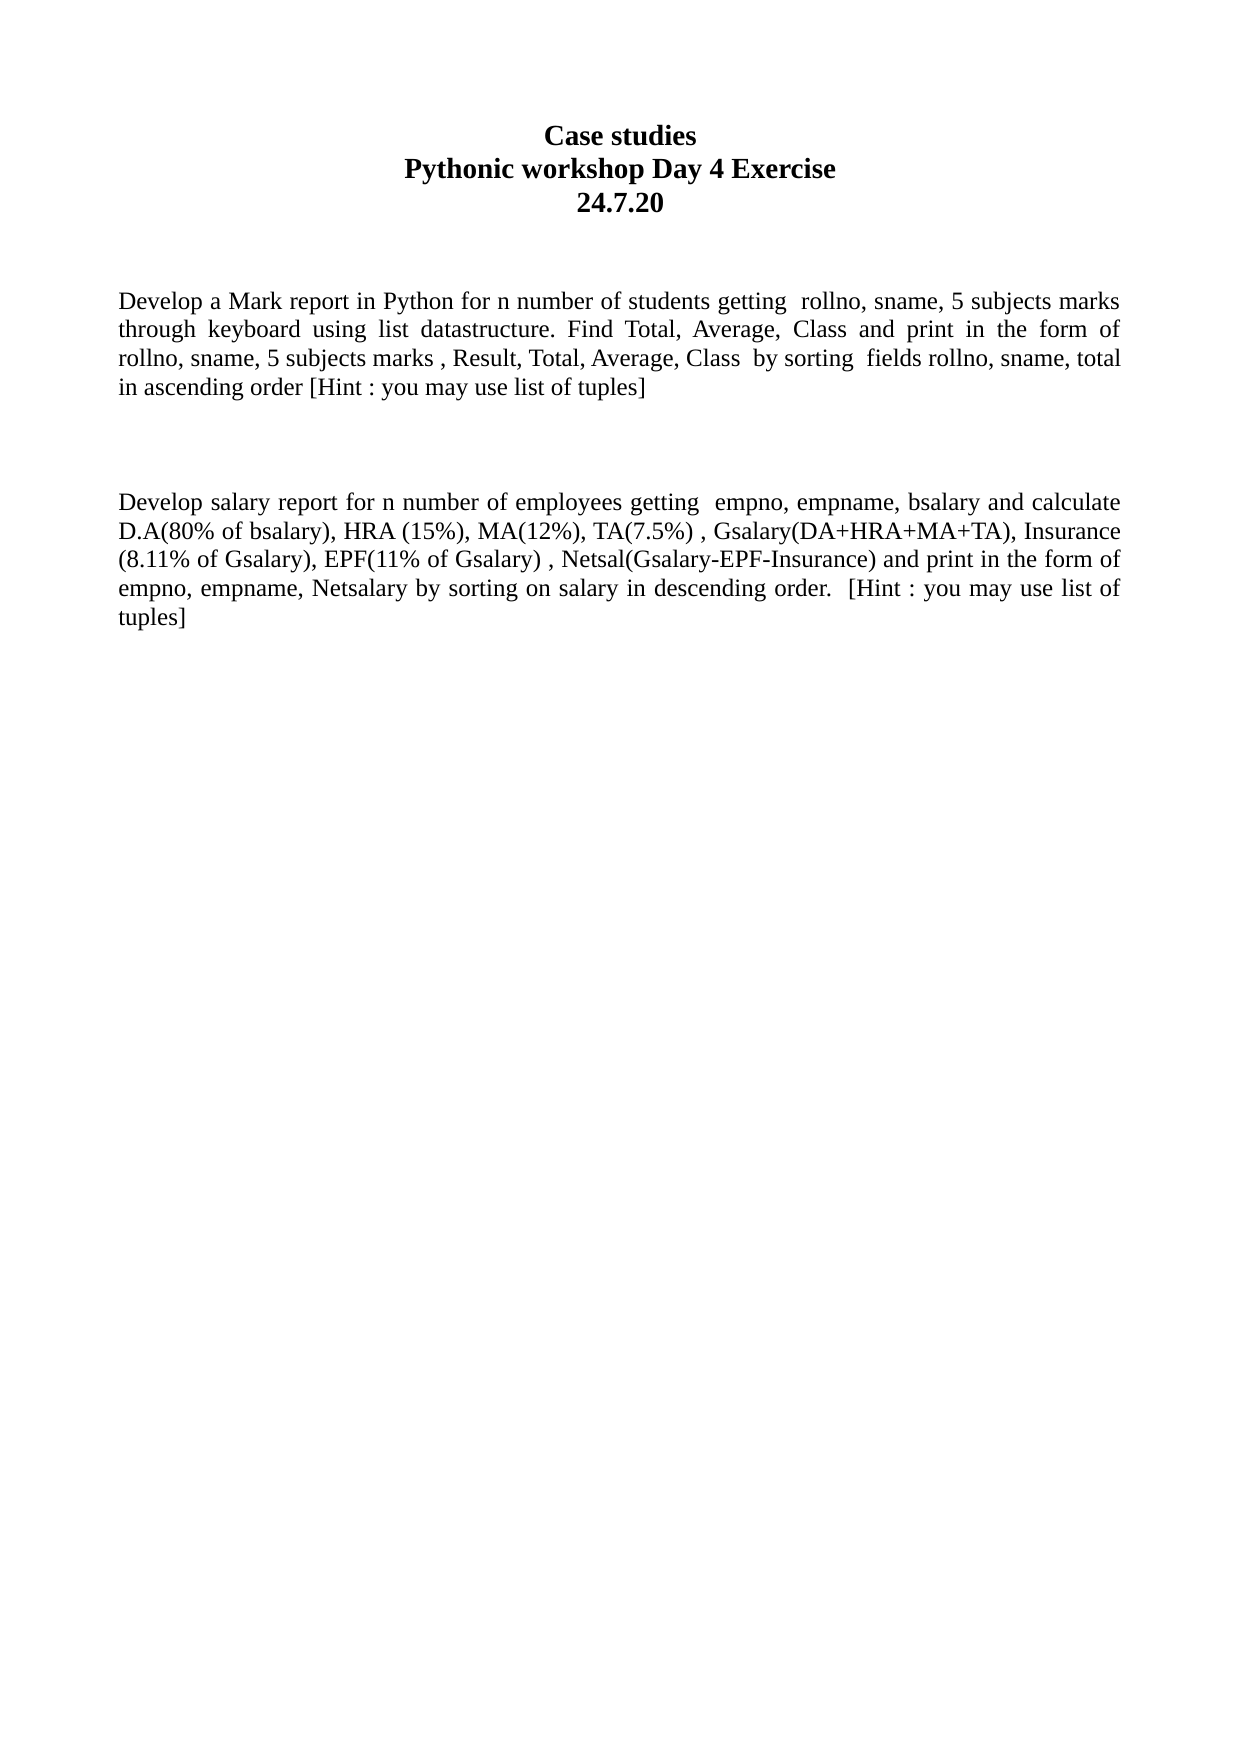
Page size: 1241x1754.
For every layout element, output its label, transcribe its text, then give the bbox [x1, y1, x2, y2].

text Develop a Mark report in Python for n number of students getting rollno, sname, 5 subjects marks through keyboard using list datastructure. Find Total, Average, Class and print in the form of rollno, sname, 5 subjects marks , Result, Total, Average, Class by sorting fields rollno, sname, total in ascending order [Hint : you may use list of tuples] [118, 286, 1122, 401]
text Pythonic workshop Day 4 Exercise [118, 152, 1122, 185]
text Develop salary report for n number of employees getting empno, empname, bsalary and calculate D.A(80% of bsalary), HRA (15%), MA(12%), TA(7.5%) , Gsalary(DA+HRA+MA+TA), Insurance (8.11% of Gsalary), EPF(11% of Gsalary) , Netsal(Gsalary-EPF-Insurance) and print in the form of empno, empname, Netsalary by sorting on salary in descending order. [Hint : you may use list of tuples] [118, 487, 1122, 631]
text 24.7.20 [118, 185, 1122, 219]
text Case studies [118, 118, 1122, 152]
